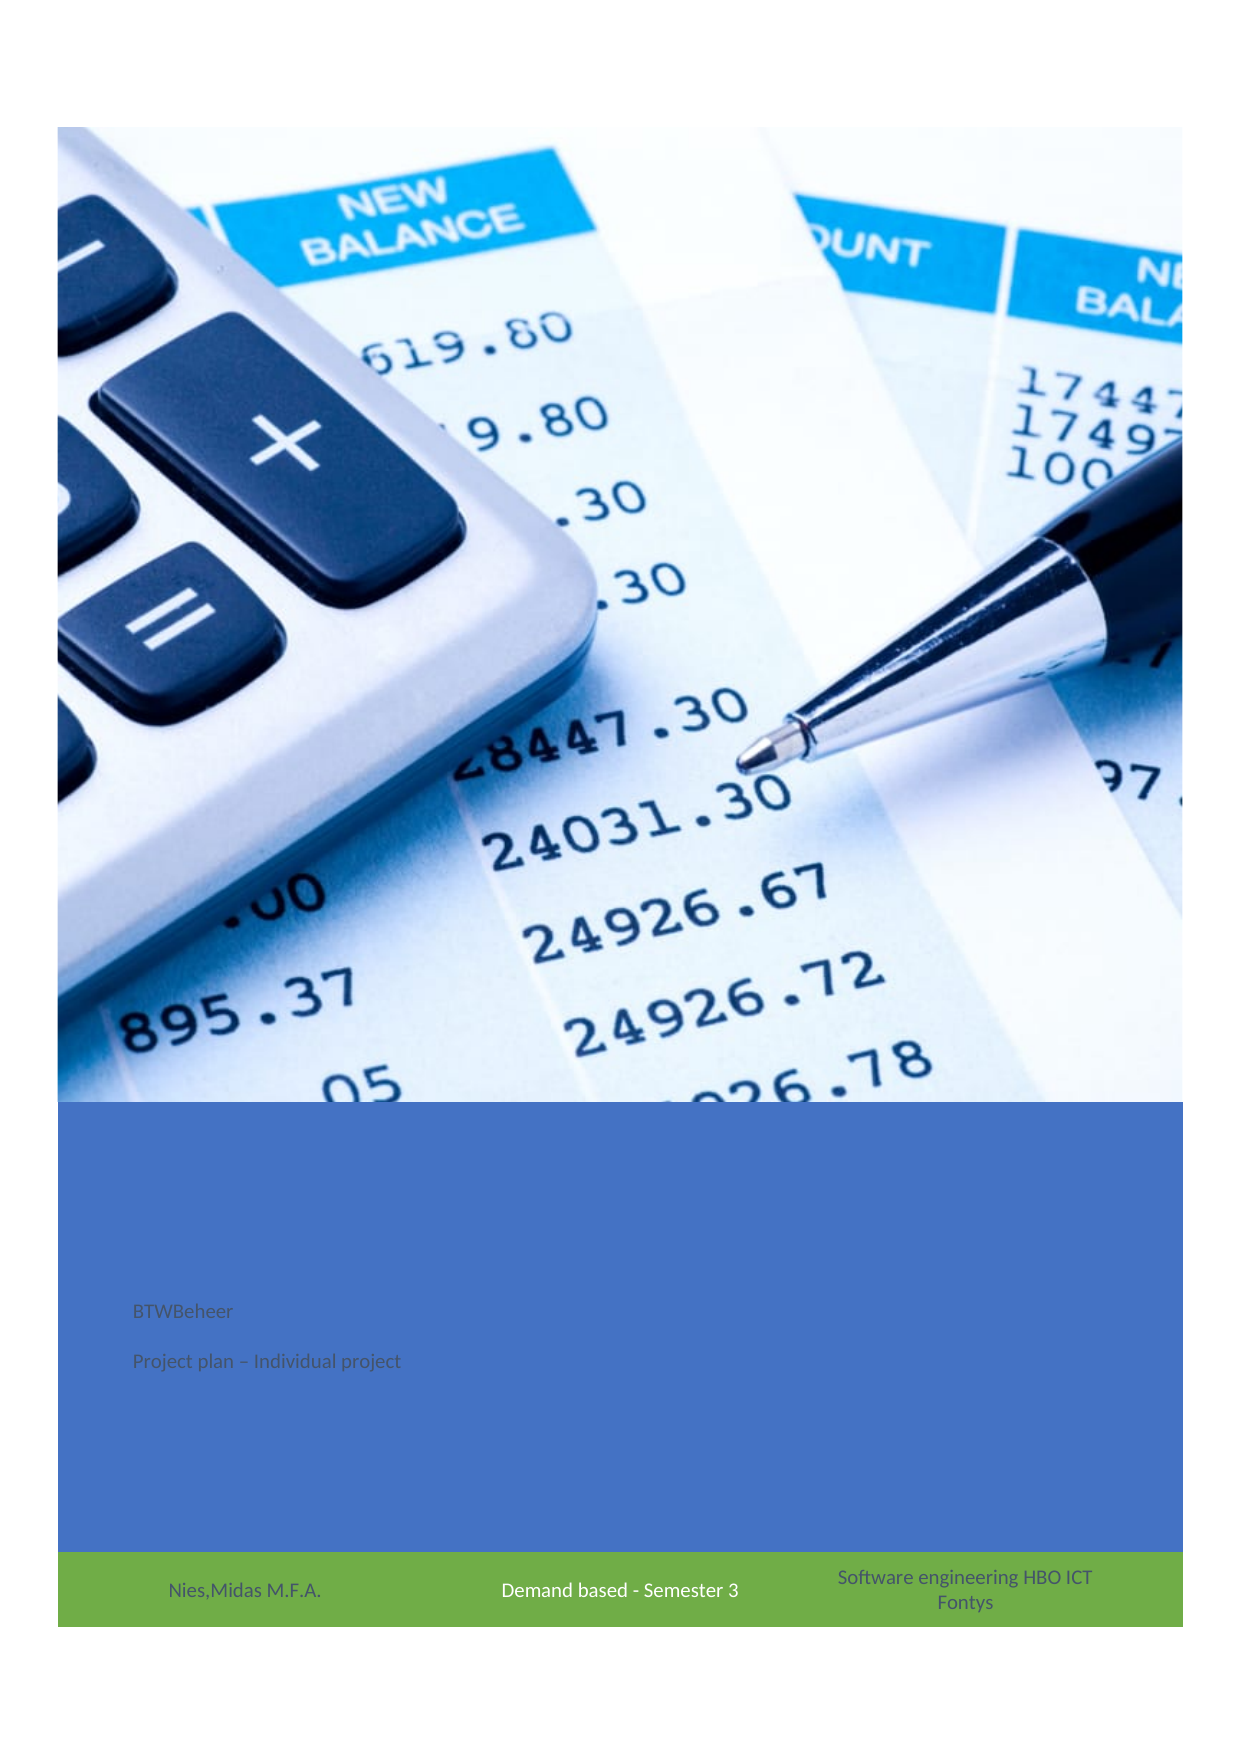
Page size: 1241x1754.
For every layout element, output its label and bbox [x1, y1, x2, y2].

picture [1076, 286, 1183, 328]
picture [57, 127, 1183, 1102]
picture [1135, 256, 1183, 290]
